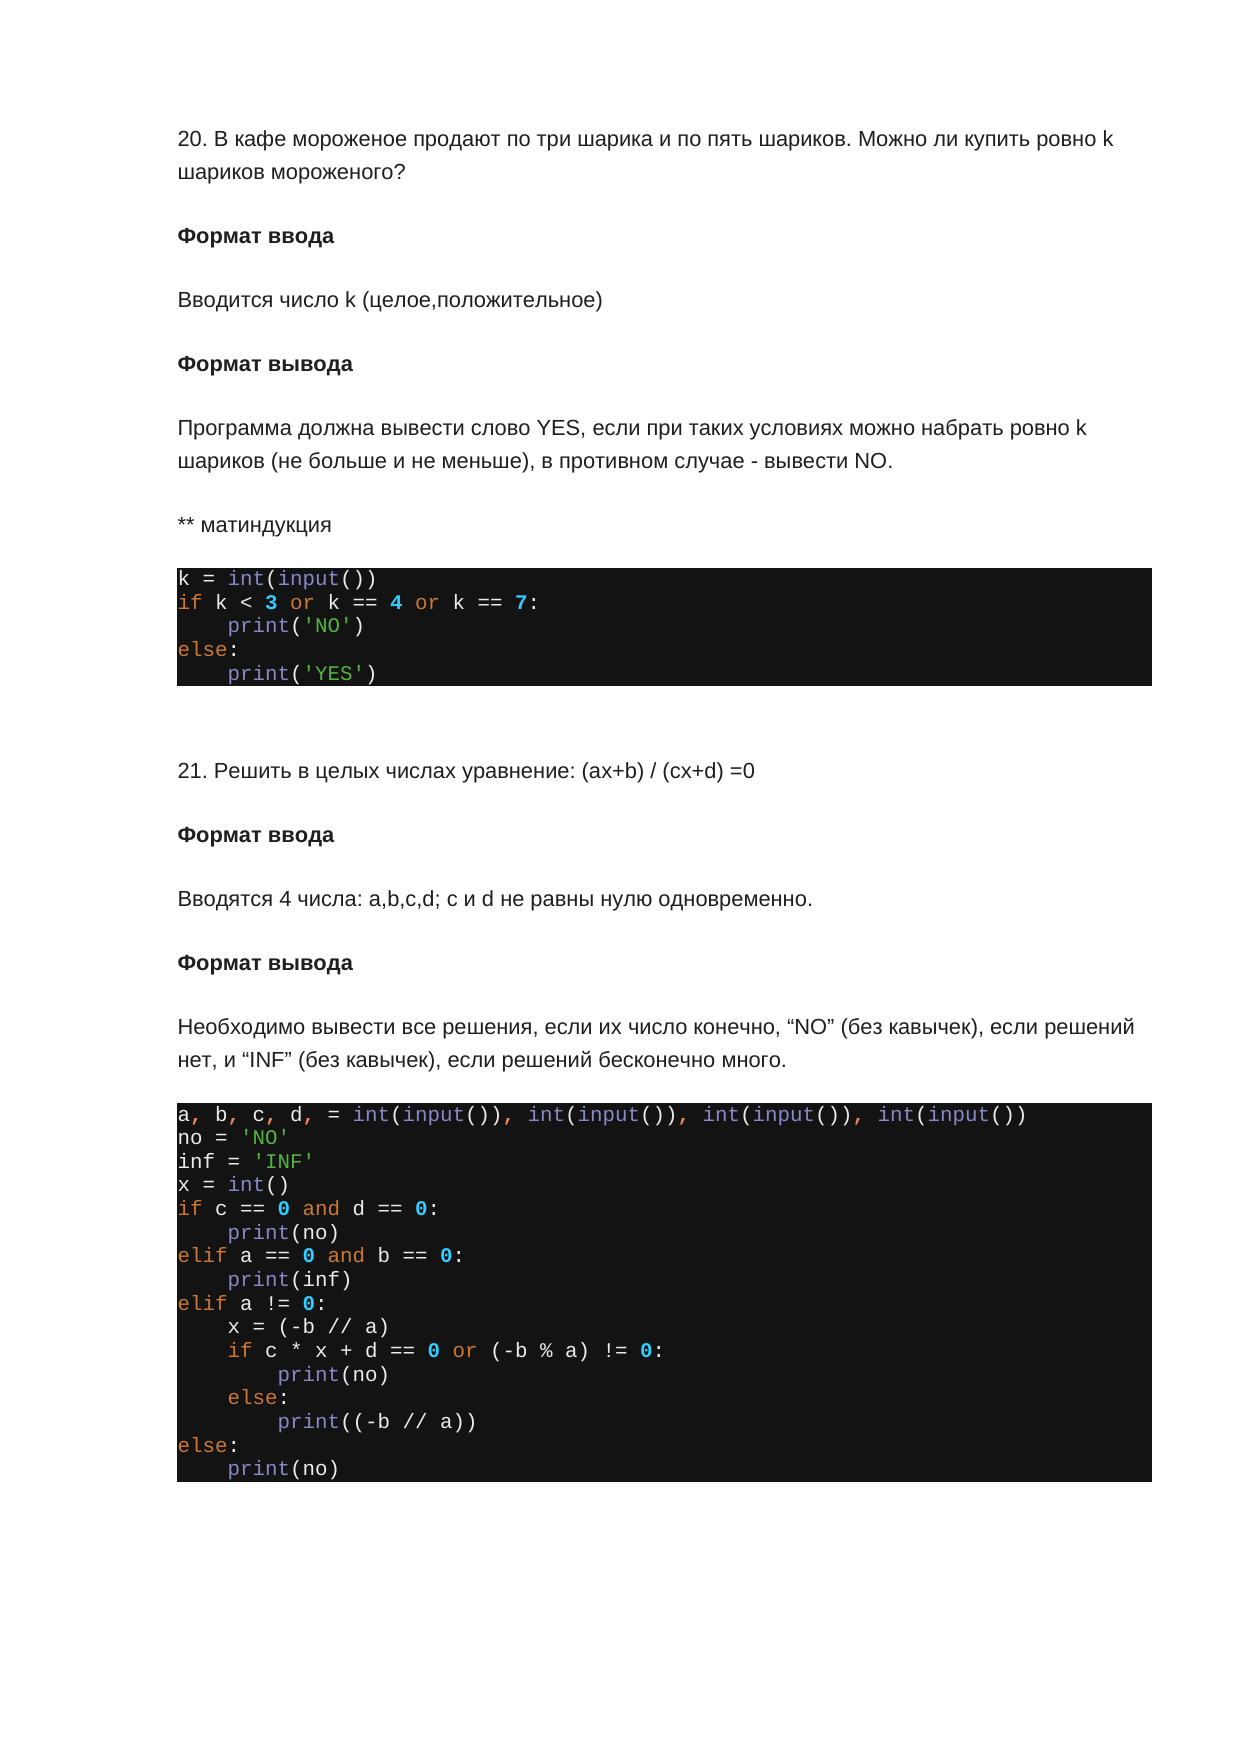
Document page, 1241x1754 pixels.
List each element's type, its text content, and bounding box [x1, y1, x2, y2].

text ** матиндукция [177, 504, 1152, 537]
text Программа должна вывести слово YES, если при таких условиях можно набрать ровно k шариков (не больше и не меньше), в противном случае - вывести NO. [177, 407, 1152, 473]
text Формат ввода [177, 814, 1152, 847]
text a, b, c, d, = int(input()), int(input()), int(input()), int(input()) no = 'NO' inf = 'INF' x = int() if c == 0 and d == 0: print(no) elif a == 0 and b == 0: print(inf) elif a != 0: x = (-b // a) if c * x + d == 0 or (-b % a) != 0: print(no) else: print((-b // a)) else: print(no) [177, 1103, 1152, 1482]
text Необходимо вывести все решения, если их число конечно, “NO” (без кавычек), если решений нет, и “INF” (без кавычек), если решений бесконечно много. [177, 1007, 1152, 1072]
text k = int(input()) if k < 3 or k == 4 or k == 7: print('NO') else: print('YES') [177, 568, 1152, 686]
text Формат ввода [177, 215, 1152, 248]
text Вводится число k (целое,положительное) [177, 279, 1152, 312]
text Вводятся 4 числа: a,b,c,d; c и d не равны нулю одновременно. [177, 878, 1152, 911]
text Формат вывода [177, 943, 1152, 975]
text Формат вывода [177, 343, 1152, 376]
text 20. В кафе мороженое продают по три шарика и по пять шариков. Можно ли купить ровно k шариков мороженого? [177, 118, 1152, 184]
text 21. Решить в целых числах уравнение: (ax+b) / (cx+d) =0 [177, 750, 1152, 783]
